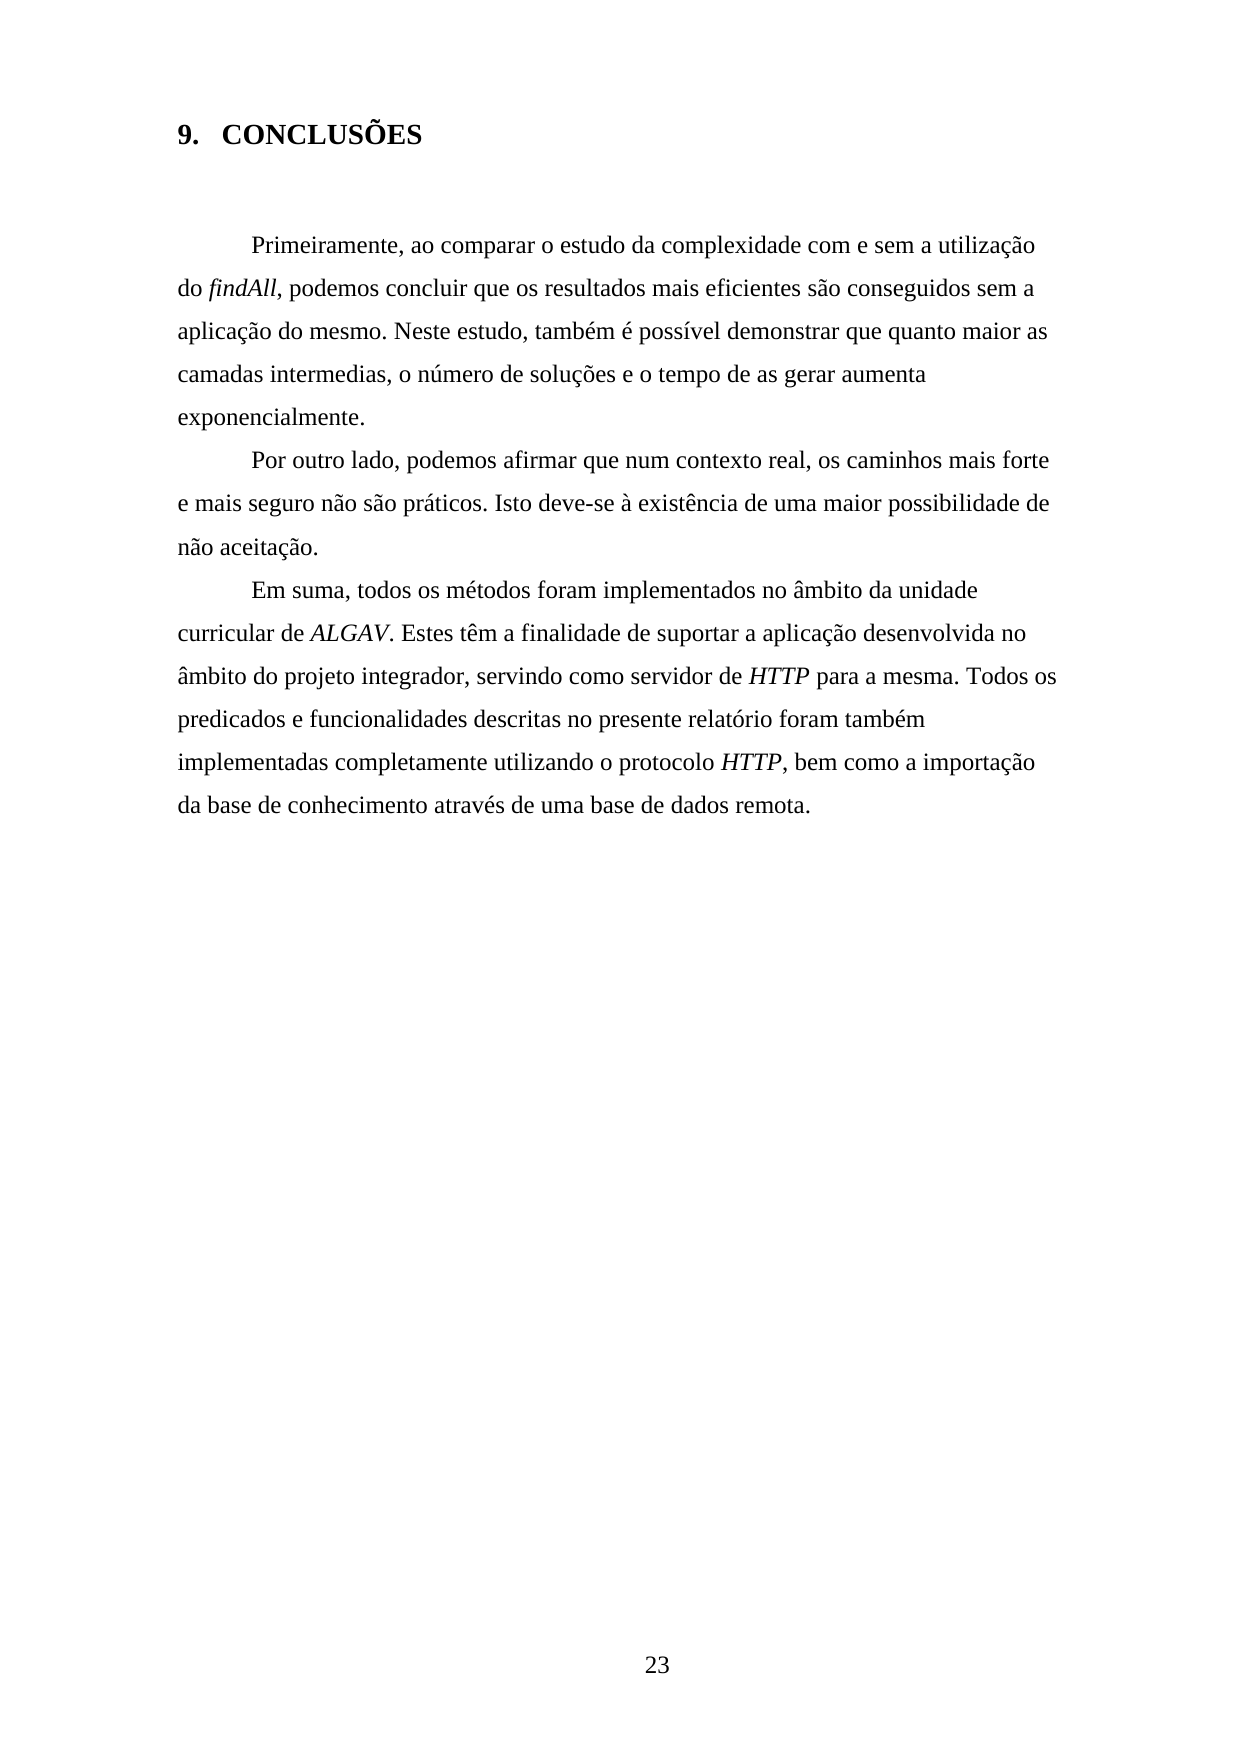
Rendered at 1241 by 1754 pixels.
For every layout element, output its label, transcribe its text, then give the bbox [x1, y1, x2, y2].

text Primeiramente, ao comparar o estudo da complexidade com e sem a utilização do findAll, podemos concluir que os resultados mais eficientes são conseguidos sem a aplicação do mesmo. Neste estudo, também é possível demonstrar que quanto maior as camadas intermedias, o número de soluções e o tempo de as gerar aumenta exponencialmente. [177, 230, 1063, 431]
text Por outro lado, podemos afirmar que num contexto real, os caminhos mais forte e mais seguro não são práticos. Isto deve-se à existência de uma maior possibilidade de não aceitação. [177, 445, 1063, 560]
subtitle Conclusões [177, 117, 1063, 150]
text Em suma, todos os métodos foram implementados no âmbito da unidade curricular de ALGAV. Estes têm a finalidade de suportar a aplicação desenvolvida no âmbito do projeto integrador, servindo como servidor de HTTP para a mesma. Todos os predicados e funcionalidades descritas no presente relatório foram também implementadas completamente utilizando o protocolo HTTP, bem como a importação da base de conhecimento através de uma base de dados remota. [177, 575, 1063, 819]
